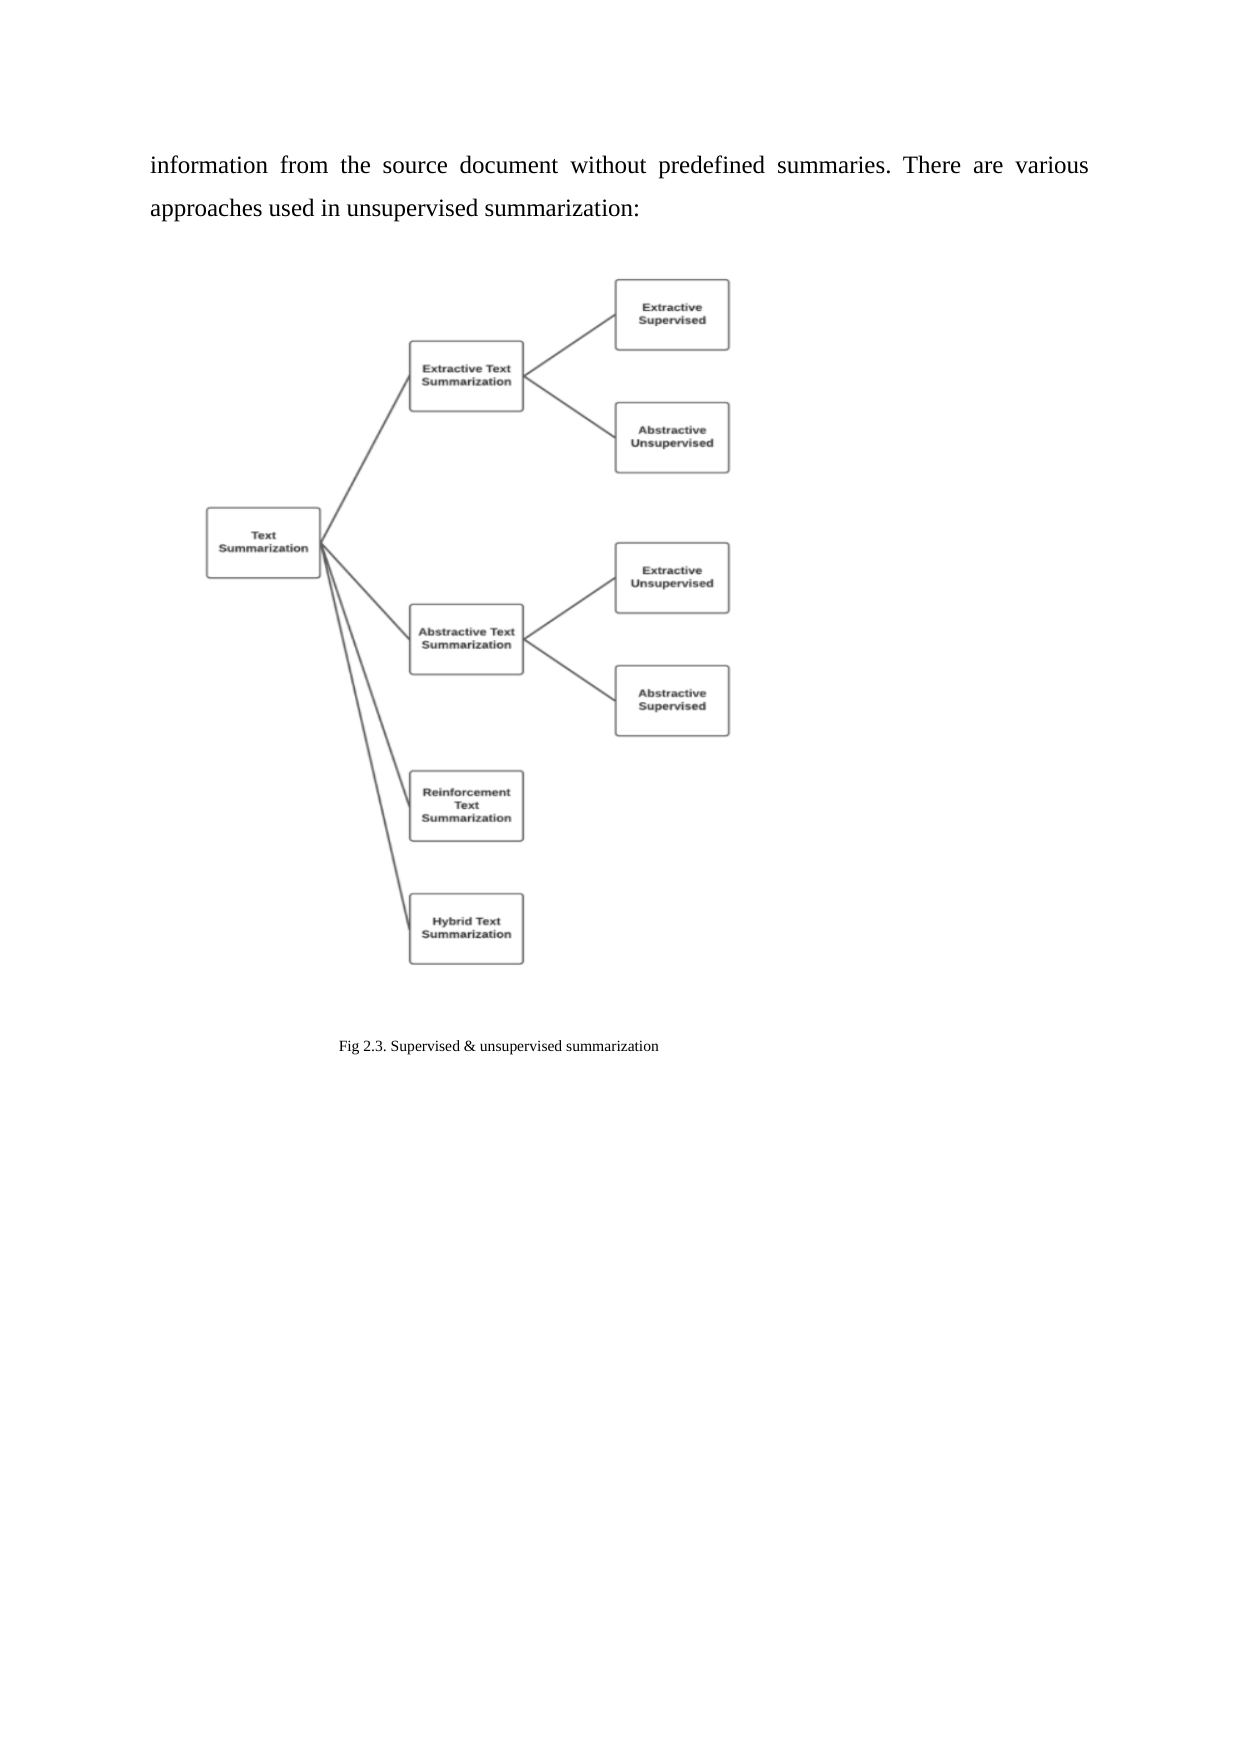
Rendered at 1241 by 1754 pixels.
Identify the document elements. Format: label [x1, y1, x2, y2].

text [150, 150, 1090, 222]
picture [150, 263, 752, 1012]
